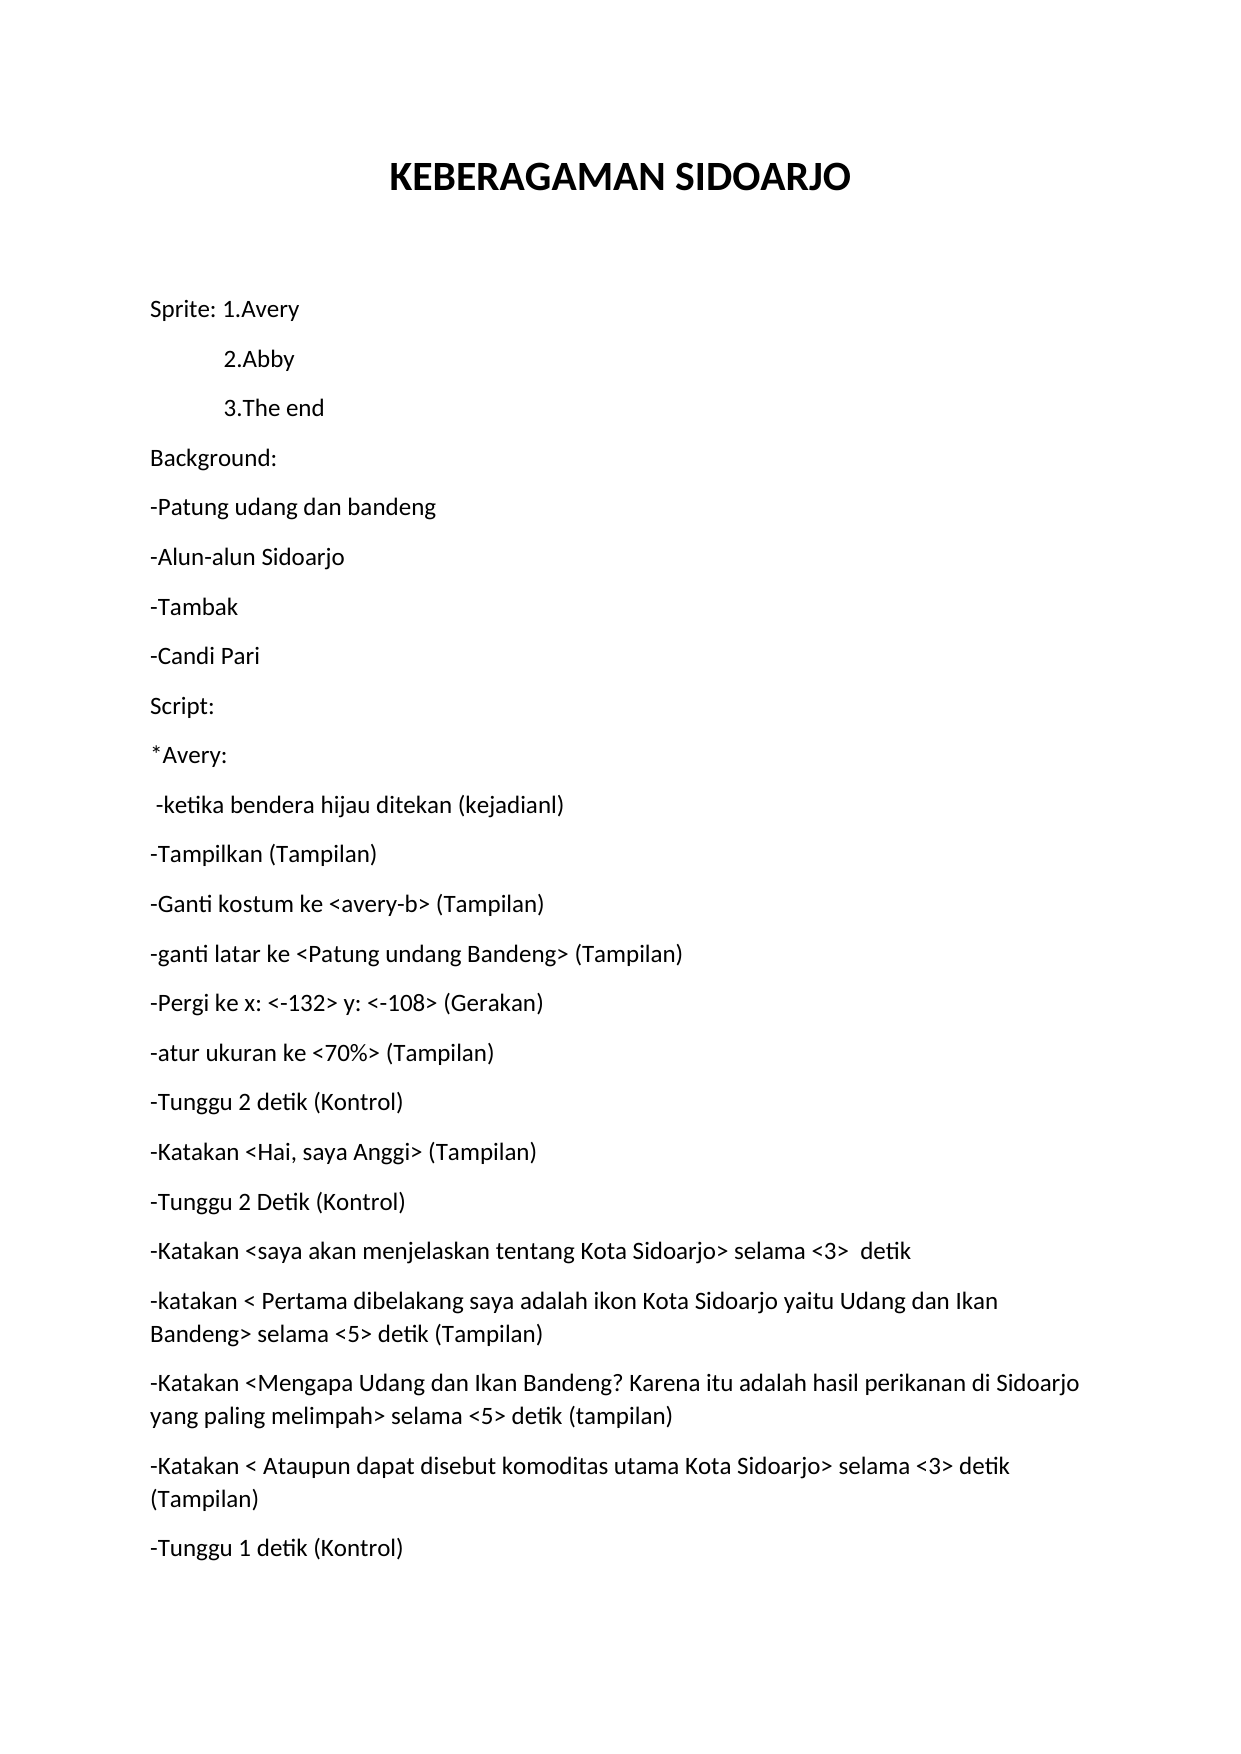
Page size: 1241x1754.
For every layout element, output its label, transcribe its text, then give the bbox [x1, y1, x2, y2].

text -ganti latar ke <Patung undang Bandeng> (Tampilan) [150, 938, 1090, 968]
text -Candi Pari [150, 640, 1090, 671]
text Script: [150, 690, 1090, 720]
text -Tambak [150, 591, 1090, 621]
text -Tunggu 1 detik (Kontrol) [150, 1532, 1090, 1563]
text KEBERAGAMAN SIDOARJO [150, 150, 1090, 201]
text -Tampilkan (Tampilan) [150, 838, 1090, 869]
text -Katakan <saya akan menjelaskan tentang Kota Sidoarjo> selama <3> detik [150, 1235, 1090, 1266]
text 2.Abby [150, 343, 1090, 373]
text *Avery: [150, 739, 1090, 770]
text -atur ukuran ke <70%> (Tampilan) [150, 1037, 1090, 1067]
text Background: [150, 442, 1090, 472]
text -Ganti kostum ke <avery-b> (Tampilan) [150, 888, 1090, 919]
text -Tunggu 2 detik (Kontrol) [150, 1086, 1090, 1117]
text 3.The end [150, 392, 1090, 423]
text Sprite: 1.Avery [150, 293, 1090, 324]
text -Katakan < Ataupun dapat disebut komoditas utama Kota Sidoarjo> selama <3> detik (Tampilan) [150, 1450, 1090, 1513]
text -Patung udang dan bandeng [150, 491, 1090, 522]
text -Pergi ke x: <-132> y: <-108> (Gerakan) [150, 987, 1090, 1018]
text -ketika bendera hijau ditekan (kejadianl) [150, 789, 1090, 819]
text -Alun-alun Sidoarjo [150, 541, 1090, 572]
text -Katakan <Mengapa Udang dan Ikan Bandeng? Karena itu adalah hasil perikanan di Sidoarjo yang paling melimpah> selama <5> detik (tampilan) [150, 1367, 1090, 1431]
text -katakan < Pertama dibelakang saya adalah ikon Kota Sidoarjo yaitu Udang dan Ikan Bandeng> selama <5> detik (Tampilan) [150, 1285, 1090, 1348]
text -Katakan <Hai, saya Anggi> (Tampilan) [150, 1136, 1090, 1167]
text -Tunggu 2 Detik (Kontrol) [150, 1186, 1090, 1216]
